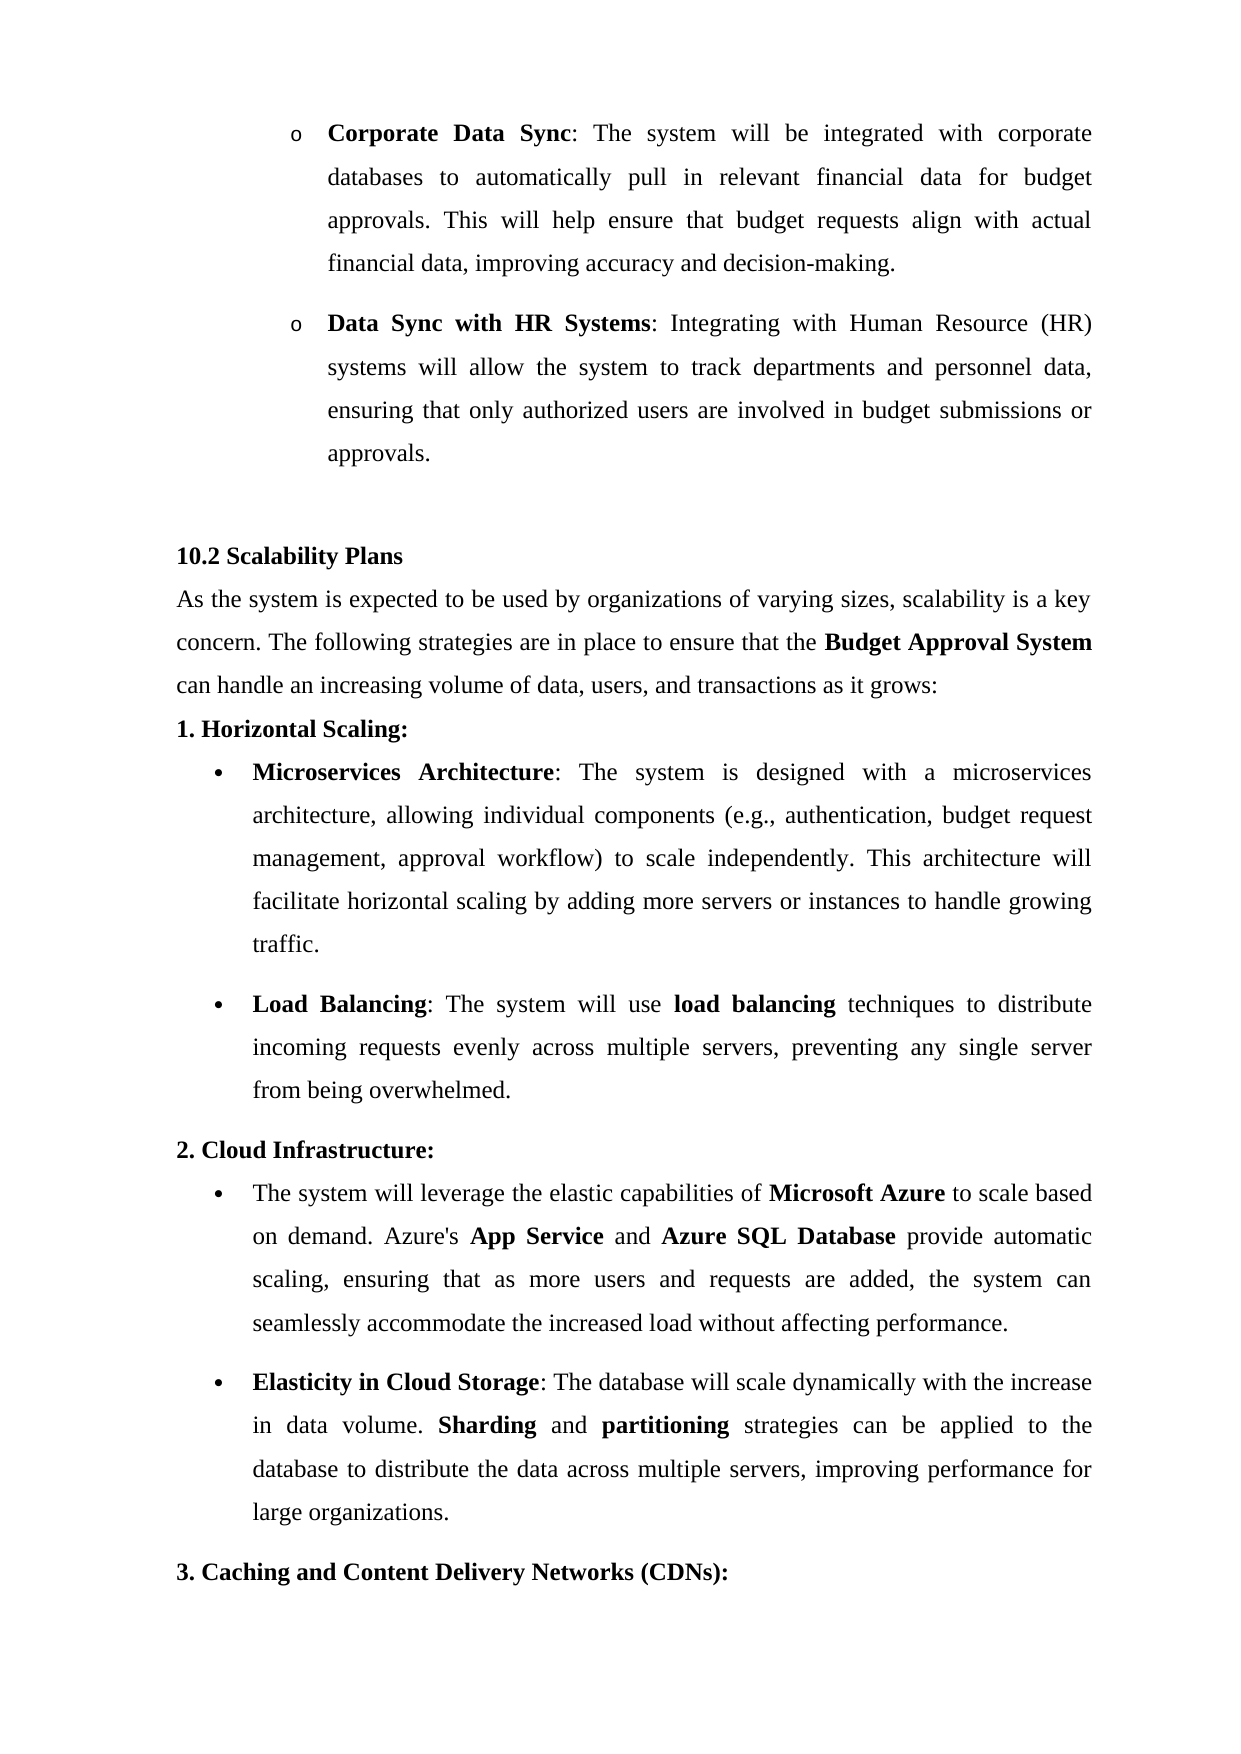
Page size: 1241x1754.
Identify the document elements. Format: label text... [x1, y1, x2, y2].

list Microservices Architecture: The system is designed with a microservices architecture, allowing individual components (e.g., authentication, budget request management, approval workflow) to scale independently. This architecture will facilitate horizontal scaling by adding more servers or instances to handle growing traffic. [215, 757, 1092, 958]
text 10.2 Scalability Plans [176, 541, 1092, 570]
list The system will leverage the elastic capabilities of Microsoft Azure to scale based on demand. Azure's App Service and Azure SQL Database provide automatic scaling, ensuring that as more users and requests are added, the system can seamlessly accommodate the increased load without affecting performance. [215, 1178, 1092, 1336]
list Load Balancing: The system will use load balancing techniques to distribute incoming requests evenly across multiple servers, preventing any single server from being overwhelmed. [215, 989, 1092, 1104]
list Data Sync with HR Systems: Integrating with Human Resource (HR) systems will allow the system to track departments and personnel data, ensuring that only authorized users are involved in budget submissions or approvals. [290, 308, 1092, 467]
text 2. Cloud Infrastructure: [176, 1135, 1092, 1164]
text 3. Caching and Content Delivery Networks (CDNs): [176, 1557, 1092, 1585]
text 1. Horizontal Scaling: [176, 714, 1092, 742]
text As the system is expected to be used by organizations of varying sizes, scalability is a key concern. The following strategies are in place to ensure that the Budget Approval System can handle an increasing volume of data, users, and transactions as it grows: [176, 584, 1092, 699]
list Corporate Data Sync: The system will be integrated with corporate databases to automatically pull in relevant financial data for budget approvals. This will help ensure that budget requests align with actual financial data, improving accuracy and decision-making. [290, 118, 1092, 277]
list Elasticity in Cloud Storage: The database will scale dynamically with the increase in data volume. Sharding and partitioning strategies can be applied to the database to distribute the data across multiple servers, improving performance for large organizations. [215, 1367, 1092, 1526]
